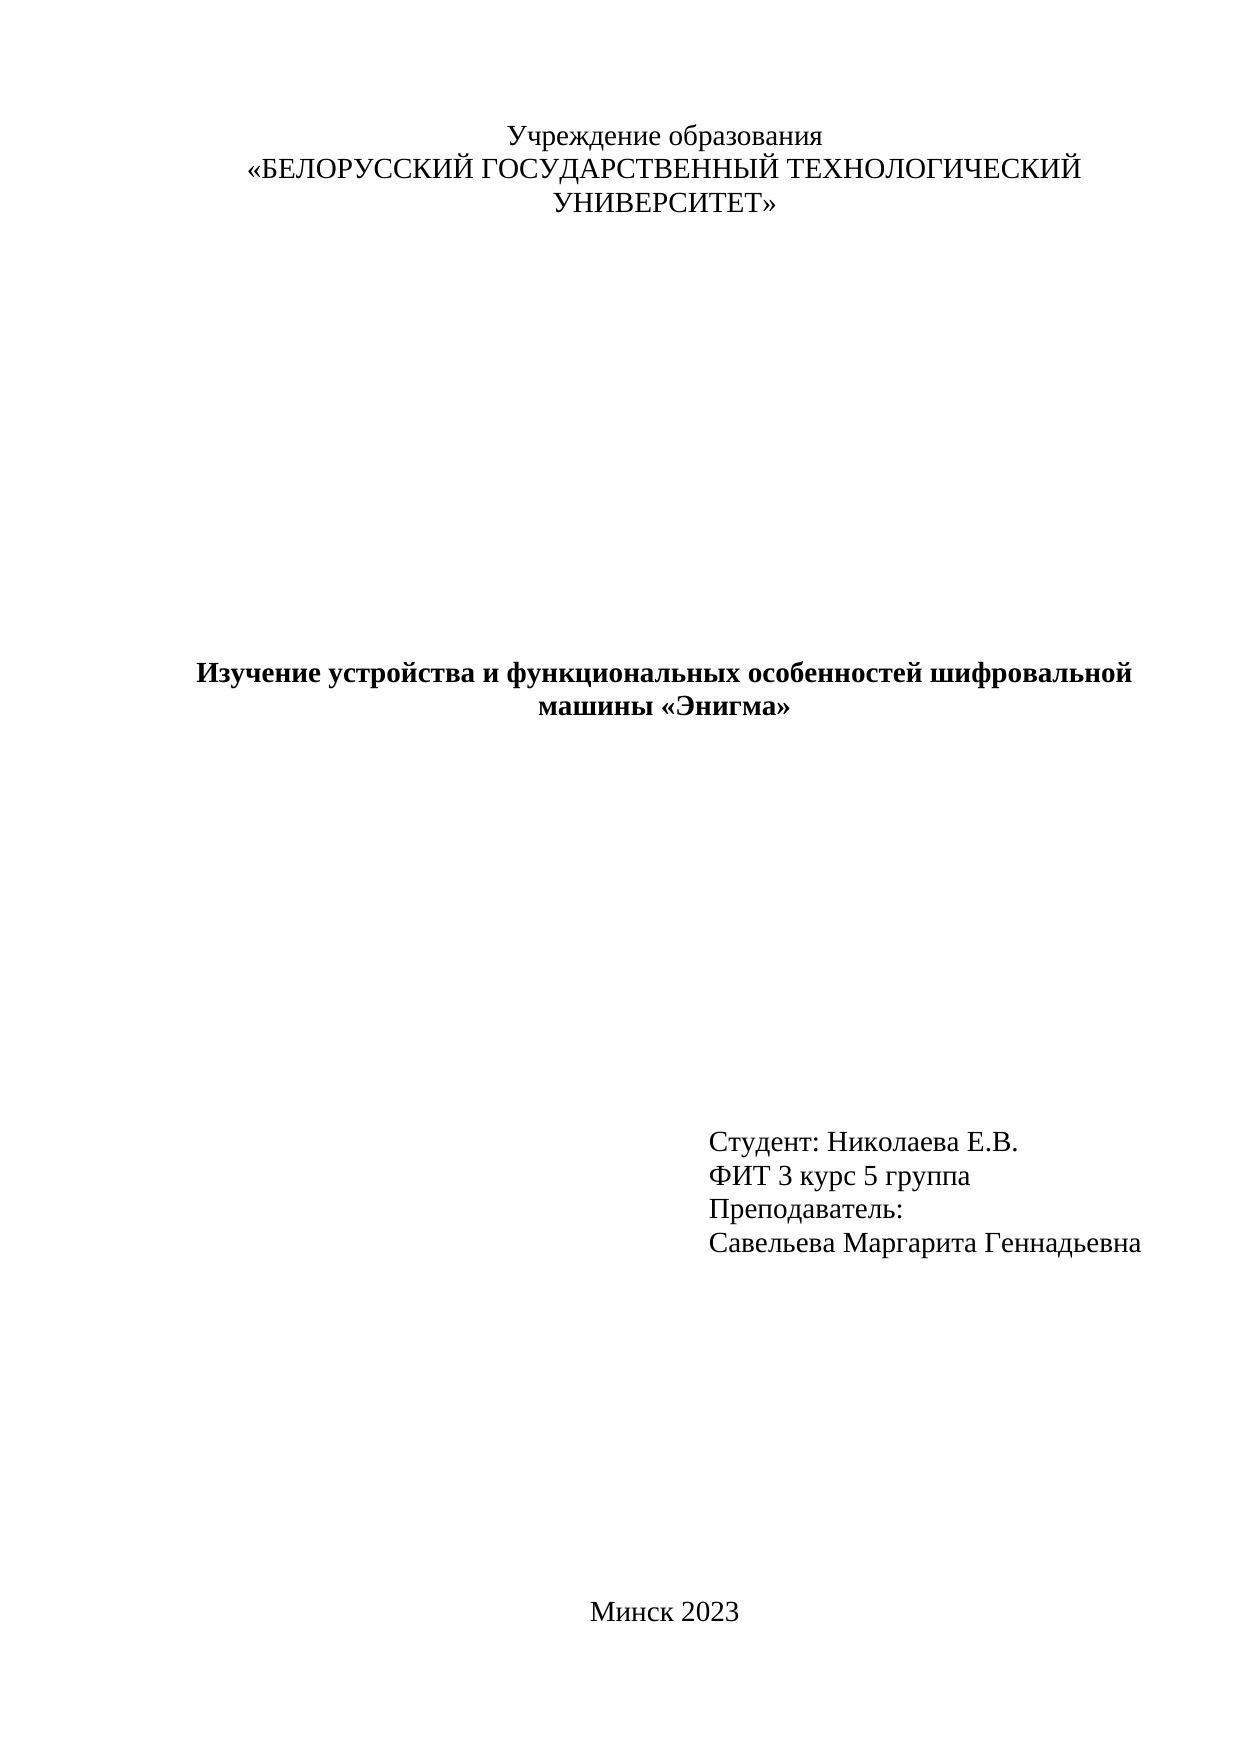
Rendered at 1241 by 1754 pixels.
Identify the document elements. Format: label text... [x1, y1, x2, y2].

text Минск 2023 [177, 1594, 1152, 1627]
text Изучение устройства и функциональных особенностей шифровальной машины «Энигма» [177, 655, 1152, 722]
text Савельева Маргарита Геннадьевна [384, 1225, 1152, 1258]
text Преподаватель: [384, 1191, 1152, 1225]
text Студент: Николаева Е.В. [384, 1124, 1152, 1158]
text «БЕЛОРУССКИЙ ГОСУДАРСТВЕННЫЙ ТЕХНОЛОГИЧЕСКИЙ УНИВЕРСИТЕТ» [177, 152, 1152, 219]
text ФИТ 3 курс 5 группа [384, 1158, 1152, 1191]
text Учреждение образования [177, 118, 1152, 152]
